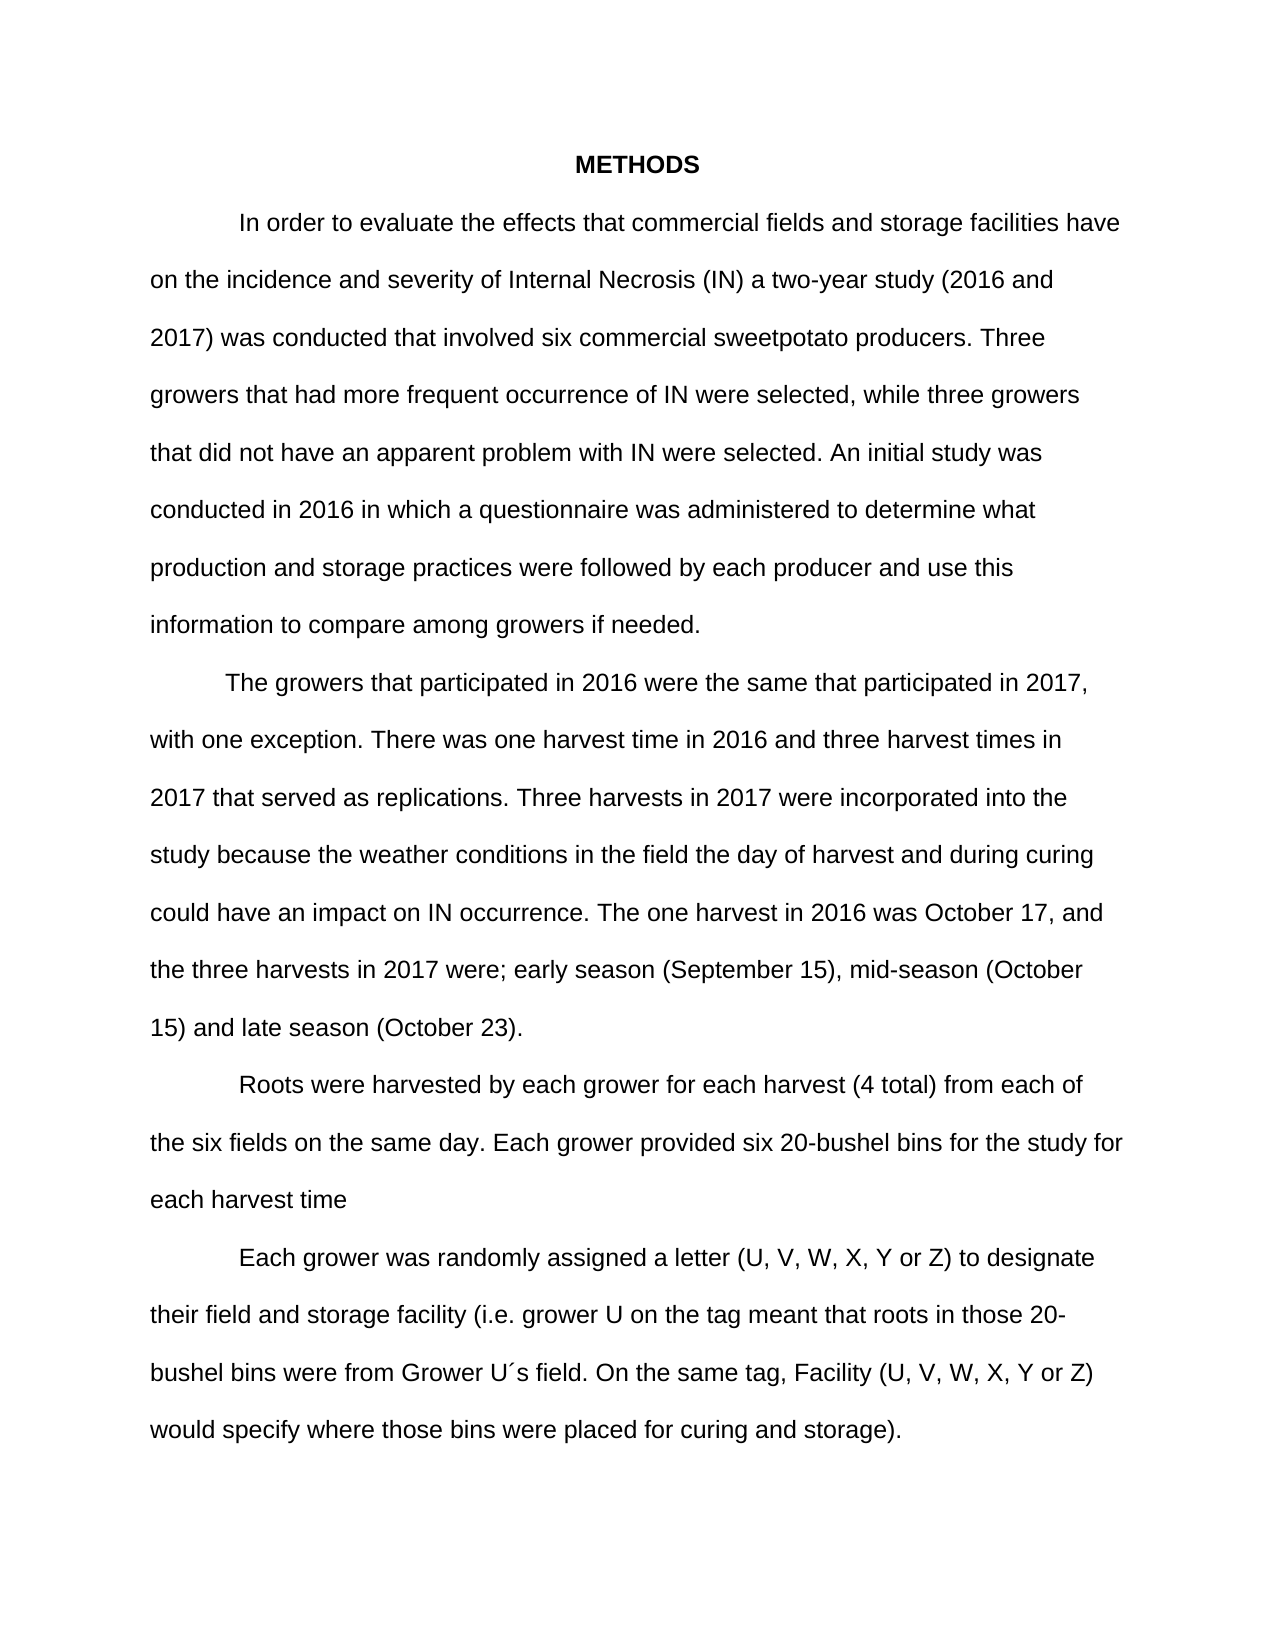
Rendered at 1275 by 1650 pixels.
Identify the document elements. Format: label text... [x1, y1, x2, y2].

text Roots were harvested by each grower for each harvest (4 total) from each of the six fields on the same day. Each grower provided six 20-bushel bins for the study for each harvest time [150, 1070, 1125, 1214]
text METHODS [150, 150, 1125, 179]
text Each grower was randomly assigned a letter (U, V, W, X, Y or Z) to designate their field and storage facility (i.e. grower U on the tag meant that roots in those 20-bushel bins were from Grower U´s field. On the same tag, Facility (U, V, W, X, Y or Z) would specify where those bins were placed for curing and storage). [150, 1242, 1125, 1444]
text In order to evaluate the effects that commercial fields and storage facilities have on the incidence and severity of Internal Necrosis (IN) a two-year study (2016 and 2017) was conducted that involved six commercial sweetpotato producers. Three growers that had more frequent occurrence of IN were selected, while three growers that did not have an apparent problem with IN were selected. An initial study was conducted in 2016 in which a questionnaire was administered to determine what production and storage practices were followed by each producer and use this information to compare among growers if needed. [150, 207, 1125, 639]
text The growers that participated in 2016 were the same that participated in 2017, with one exception. There was one harvest time in 2016 and three harvest times in 2017 that served as replications. Three harvests in 2017 were incorporated into the study because the weather conditions in the field the day of harvest and during curing could have an impact on IN occurrence. The one harvest in 2016 was October 17, and the three harvests in 2017 were; early season (September 15), mid-season (October 15) and late season (October 23). [150, 667, 1125, 1041]
